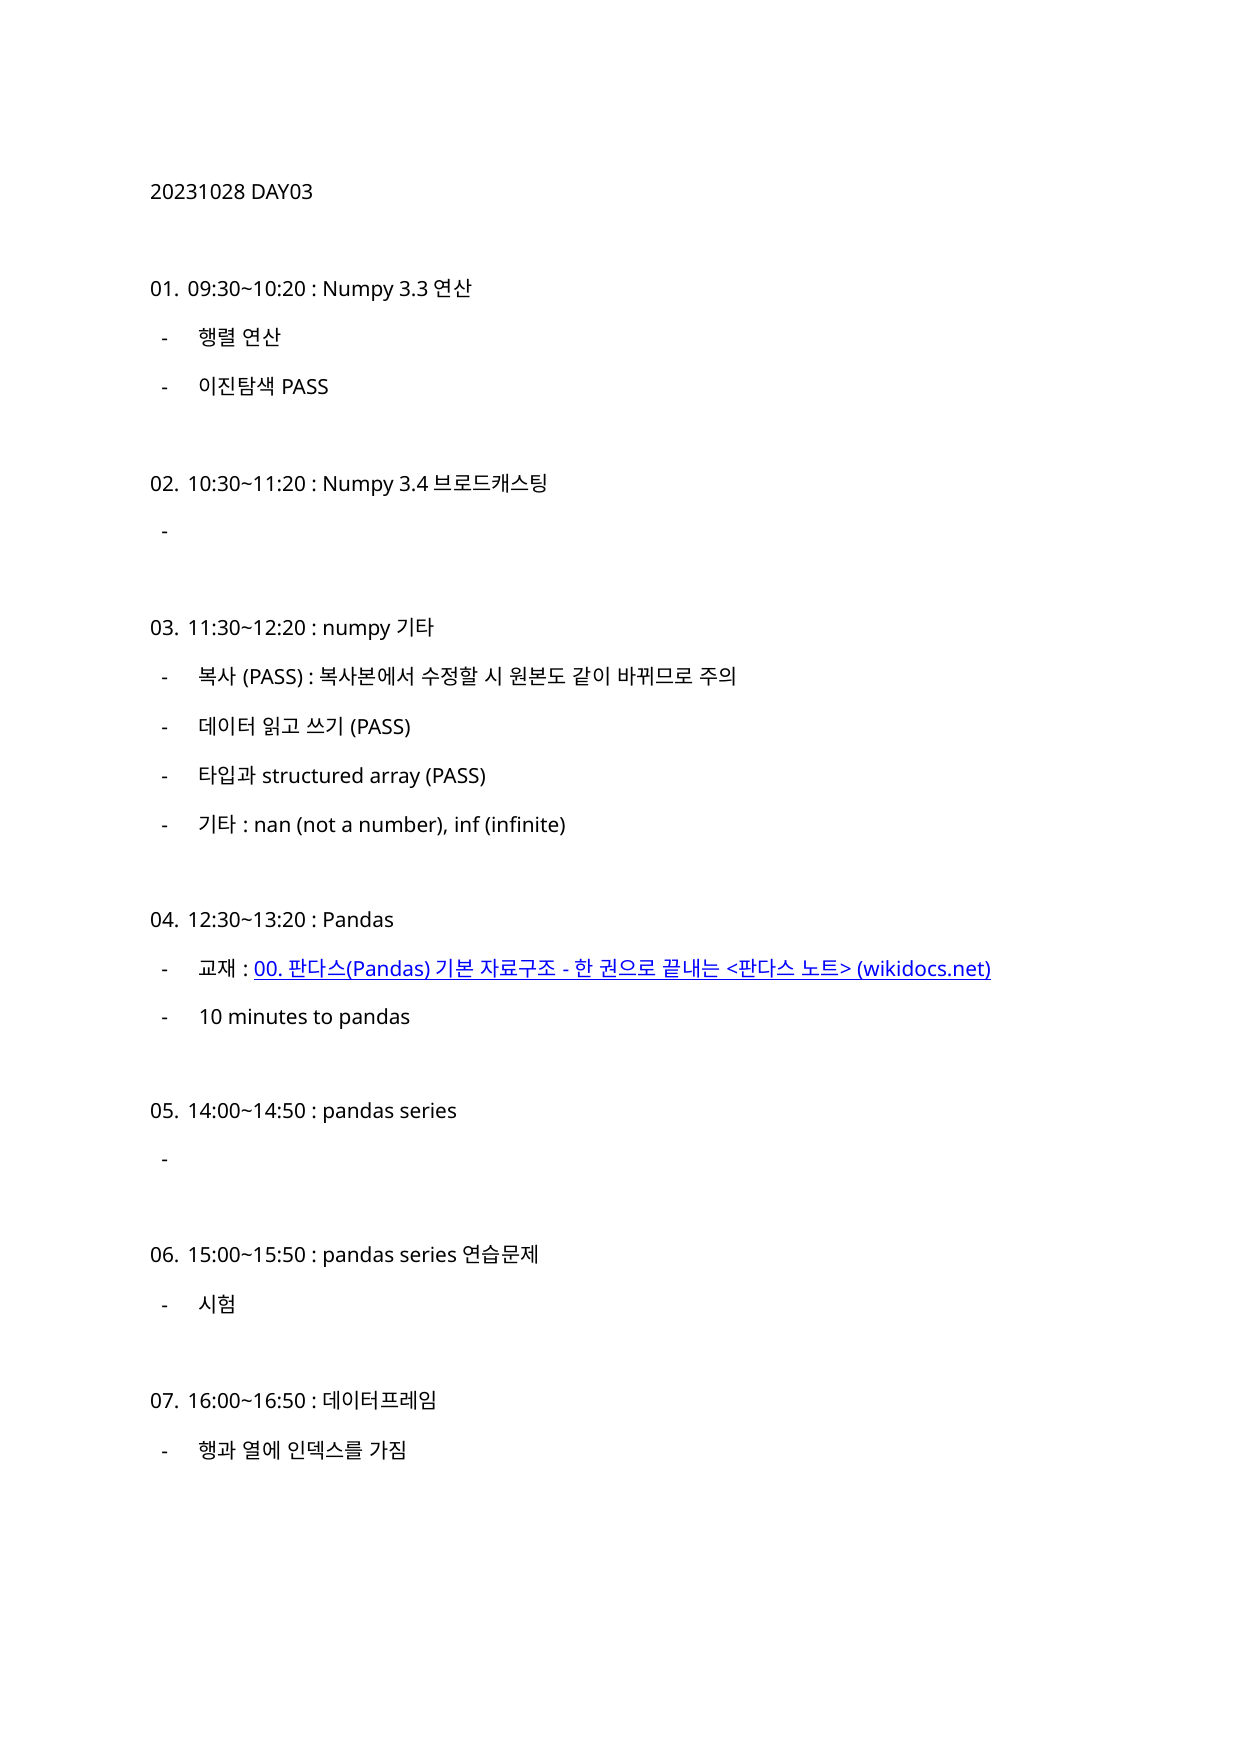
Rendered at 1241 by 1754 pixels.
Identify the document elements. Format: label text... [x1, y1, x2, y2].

list 행과 열에 인덱스를 가짐 [161, 1434, 1090, 1464]
list 15:00~15:50 : pandas series 연습문제 [150, 1238, 1090, 1269]
list 시험 [161, 1288, 1090, 1318]
text 20231028 DAY03 [150, 177, 1090, 206]
list 09:30~10:20 : Numpy 3.3 연산 [150, 272, 1090, 302]
list 12:30~13:20 : Pandas [150, 905, 1090, 934]
list 복사 (PASS) : 복사본에서 수정할 시 원본도 같이 바뀌므로 주의 [161, 661, 1090, 691]
list 데이터 읽고 쓰기 (PASS) [161, 710, 1090, 740]
list 14:00~14:50 : pandas series [150, 1097, 1090, 1125]
list 11:30~12:20 : numpy 기타 [150, 611, 1090, 641]
list 행렬 연산 [161, 321, 1090, 351]
list 이진탐색 PASS [161, 371, 1090, 401]
list 타입과 structured array (PASS) [161, 759, 1090, 789]
list 교재 : 00. 판다스(Pandas) 기본 자료구조 - 한 권으로 끝내는 <판다스 노트> (wikidocs.net) [161, 953, 1090, 983]
list 10:30~11:20 : Numpy 3.4 브로드캐스팅 [150, 467, 1090, 497]
list 기타 : nan (not a number), inf (infinite) [161, 809, 1090, 839]
list 16:00~16:50 : 데이터프레임 [150, 1384, 1090, 1415]
list 10 minutes to pandas [161, 1002, 1090, 1030]
